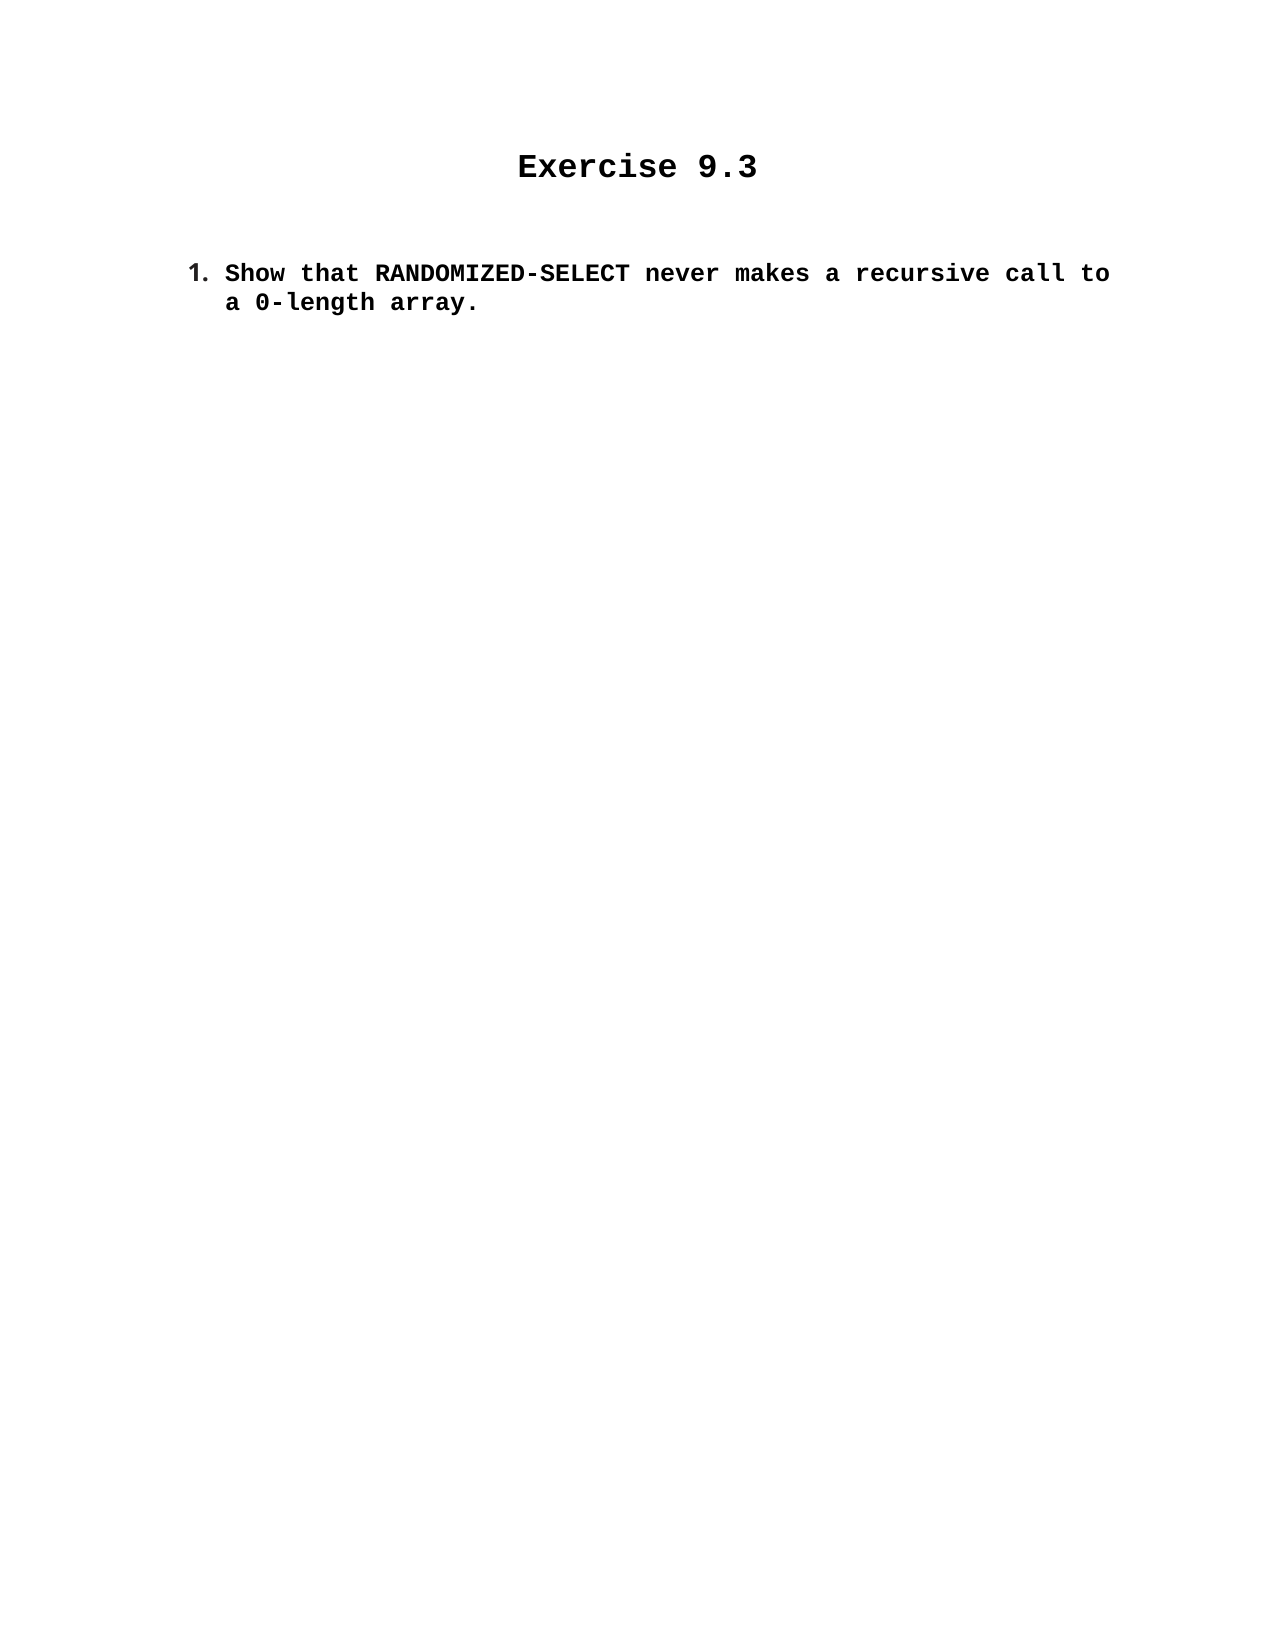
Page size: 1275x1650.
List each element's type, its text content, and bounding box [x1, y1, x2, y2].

text Exercise 9.3 [150, 150, 1125, 188]
list Show that RANDOMIZED-SELECT never makes a recursive call to a 0-length array. [187, 255, 1125, 317]
